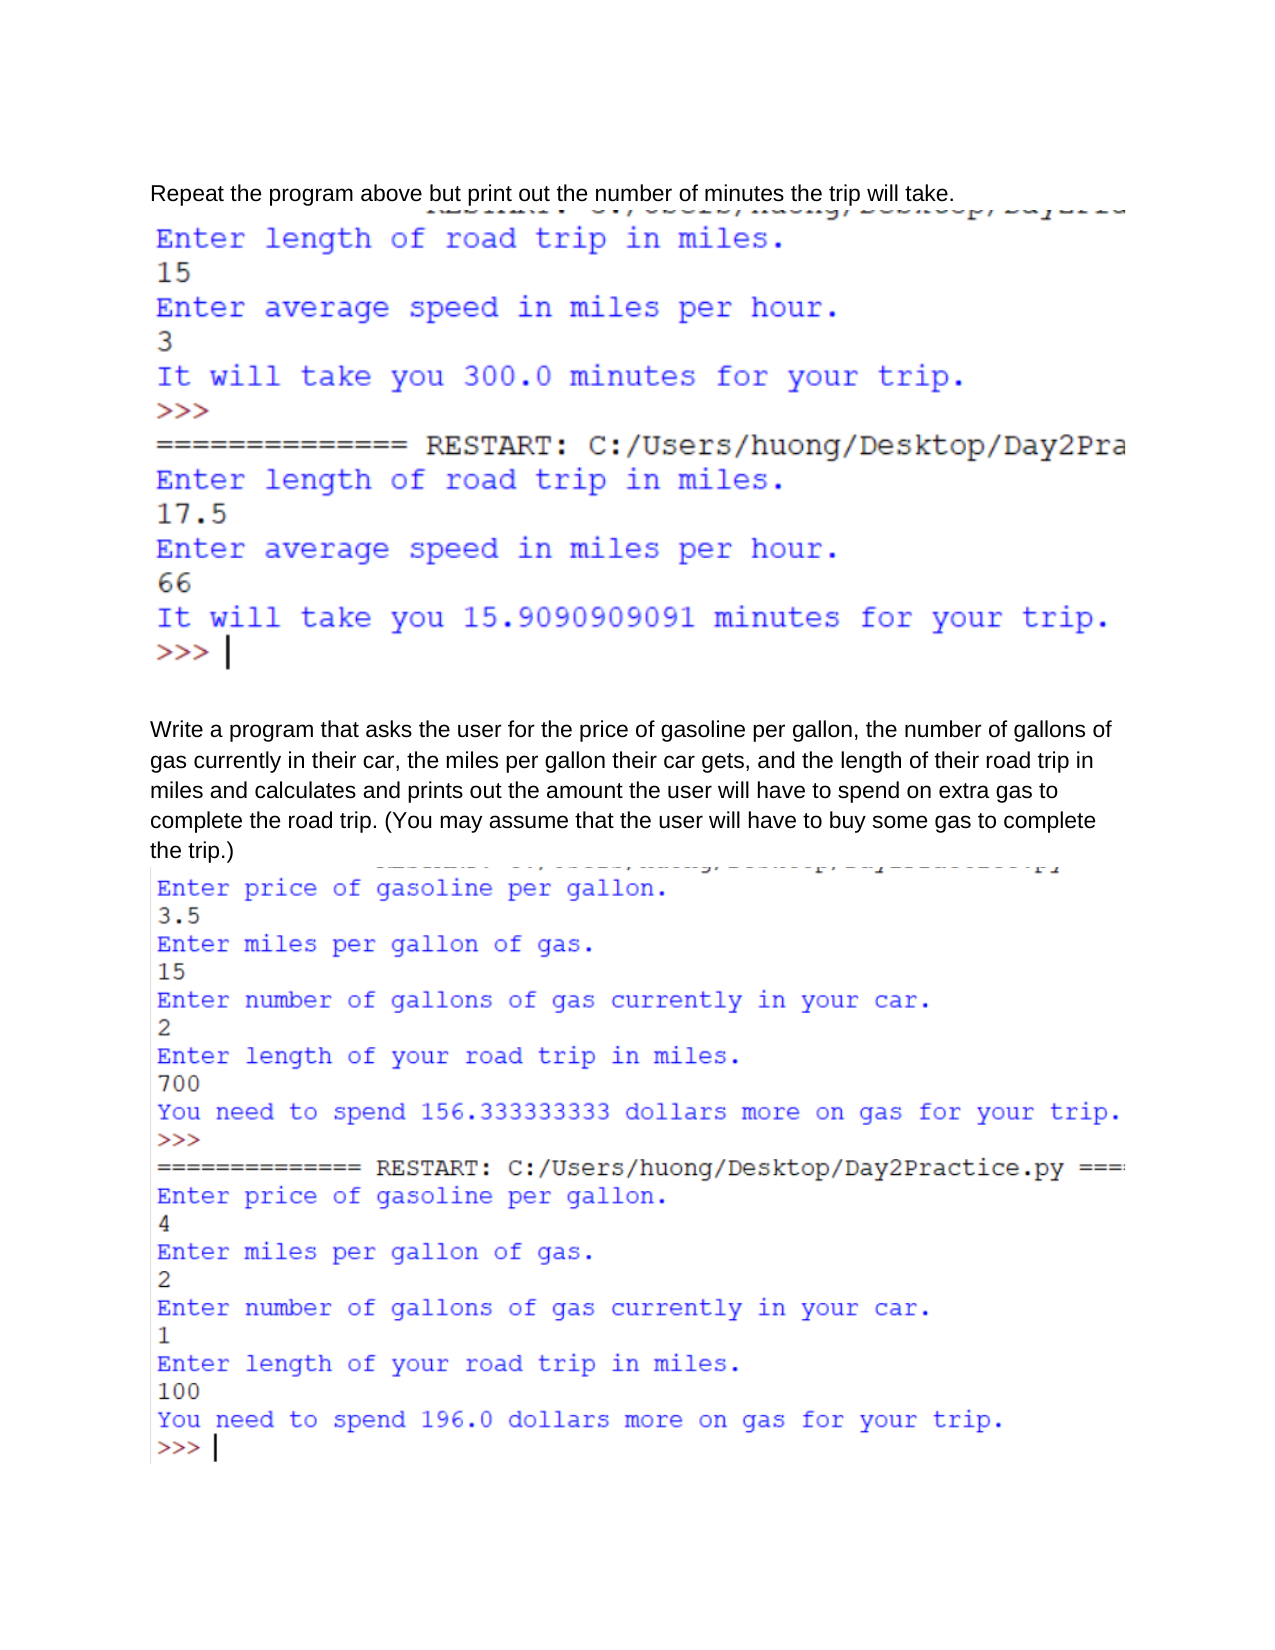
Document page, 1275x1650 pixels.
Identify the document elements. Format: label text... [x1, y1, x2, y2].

text Write a program that asks the user for the price of gasoline per gallon, the number of gallons of gas currently in their car, the miles per gallon their car gets, and the length of their road trip in miles and calculates and prints out the amount the user will have to spend on extra gas to complete the road trip. (You may assume that the user will have to buy some gas to complete the trip.) [150, 716, 1125, 863]
text Repeat the program above but print out the number of minutes the trip will take. [150, 180, 1125, 207]
picture [150, 867, 1125, 1464]
picture [150, 210, 1125, 713]
